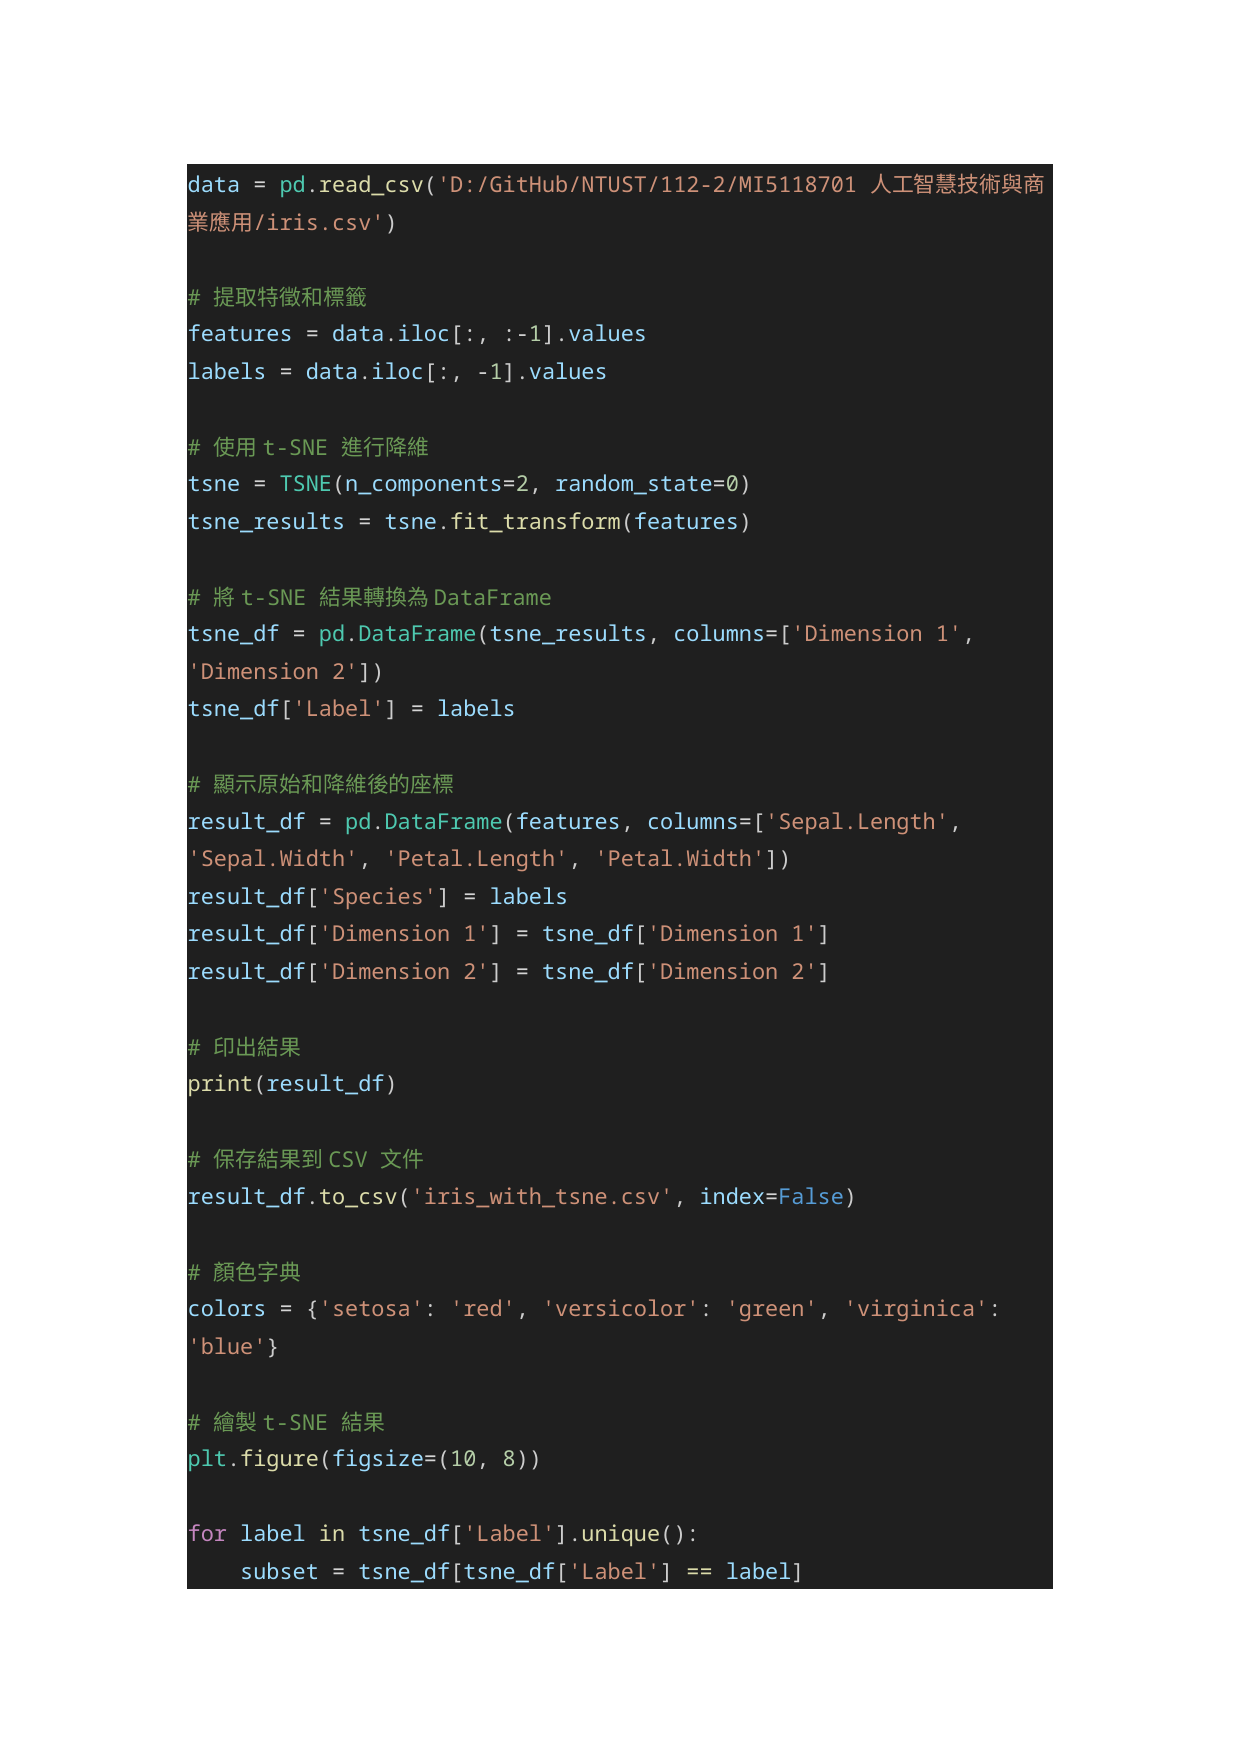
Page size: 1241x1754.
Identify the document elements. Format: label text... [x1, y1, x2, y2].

text colors = {'setosa': 'red', 'versicolor': 'green', 'virginica': 'blue'} [187, 1289, 1053, 1364]
text for label in tsne_df['Label'].unique(): [187, 1514, 1053, 1552]
text features = data.iloc[:, :-1].values [187, 314, 1053, 352]
text tsne_df = pd.DataFrame(tsne_results, columns=['Dimension 1', 'Dimension 2']) [187, 614, 1053, 689]
text result_df.to_csv('iris_with_tsne.csv', index=False) [187, 1177, 1053, 1214]
text # 提取特徵和標籤 [187, 277, 1053, 314]
text subset = tsne_df[tsne_df['Label'] == label] [187, 1552, 1053, 1589]
text tsne_results = tsne.fit_transform(features) [187, 502, 1053, 539]
text # 將 t-SNE 結果轉換為 DataFrame [187, 577, 1053, 614]
text result_df['Dimension 1'] = tsne_df['Dimension 1'] [187, 914, 1053, 952]
text # 印出結果 [187, 1027, 1053, 1064]
text result_df['Species'] = labels [187, 877, 1053, 914]
text # 顏色字典 [187, 1252, 1053, 1289]
text tsne_df['Label'] = labels [187, 689, 1053, 727]
text result_df = pd.DataFrame(features, columns=['Sepal.Length', 'Sepal.Width', 'Petal.Length', 'Petal.Width']) [187, 802, 1053, 877]
text # 顯示原始和降維後的座標 [187, 764, 1053, 802]
text # 繪製 t-SNE 結果 [187, 1402, 1053, 1439]
text tsne = TSNE(n_components=2, random_state=0) [187, 464, 1053, 502]
text result_df['Dimension 2'] = tsne_df['Dimension 2'] [187, 952, 1053, 989]
text # 保存結果到 CSV 文件 [187, 1139, 1053, 1177]
text print(result_df) [187, 1064, 1053, 1102]
text data = pd.read_csv('D:/GitHub/NTUST/112-2/MI5118701 人工智慧技術與商業應用/iris.csv') [187, 164, 1053, 239]
text labels = data.iloc[:, -1].values [187, 352, 1053, 389]
text plt.figure(figsize=(10, 8)) [187, 1439, 1053, 1477]
text # 使用 t-SNE 進行降維 [187, 427, 1053, 464]
